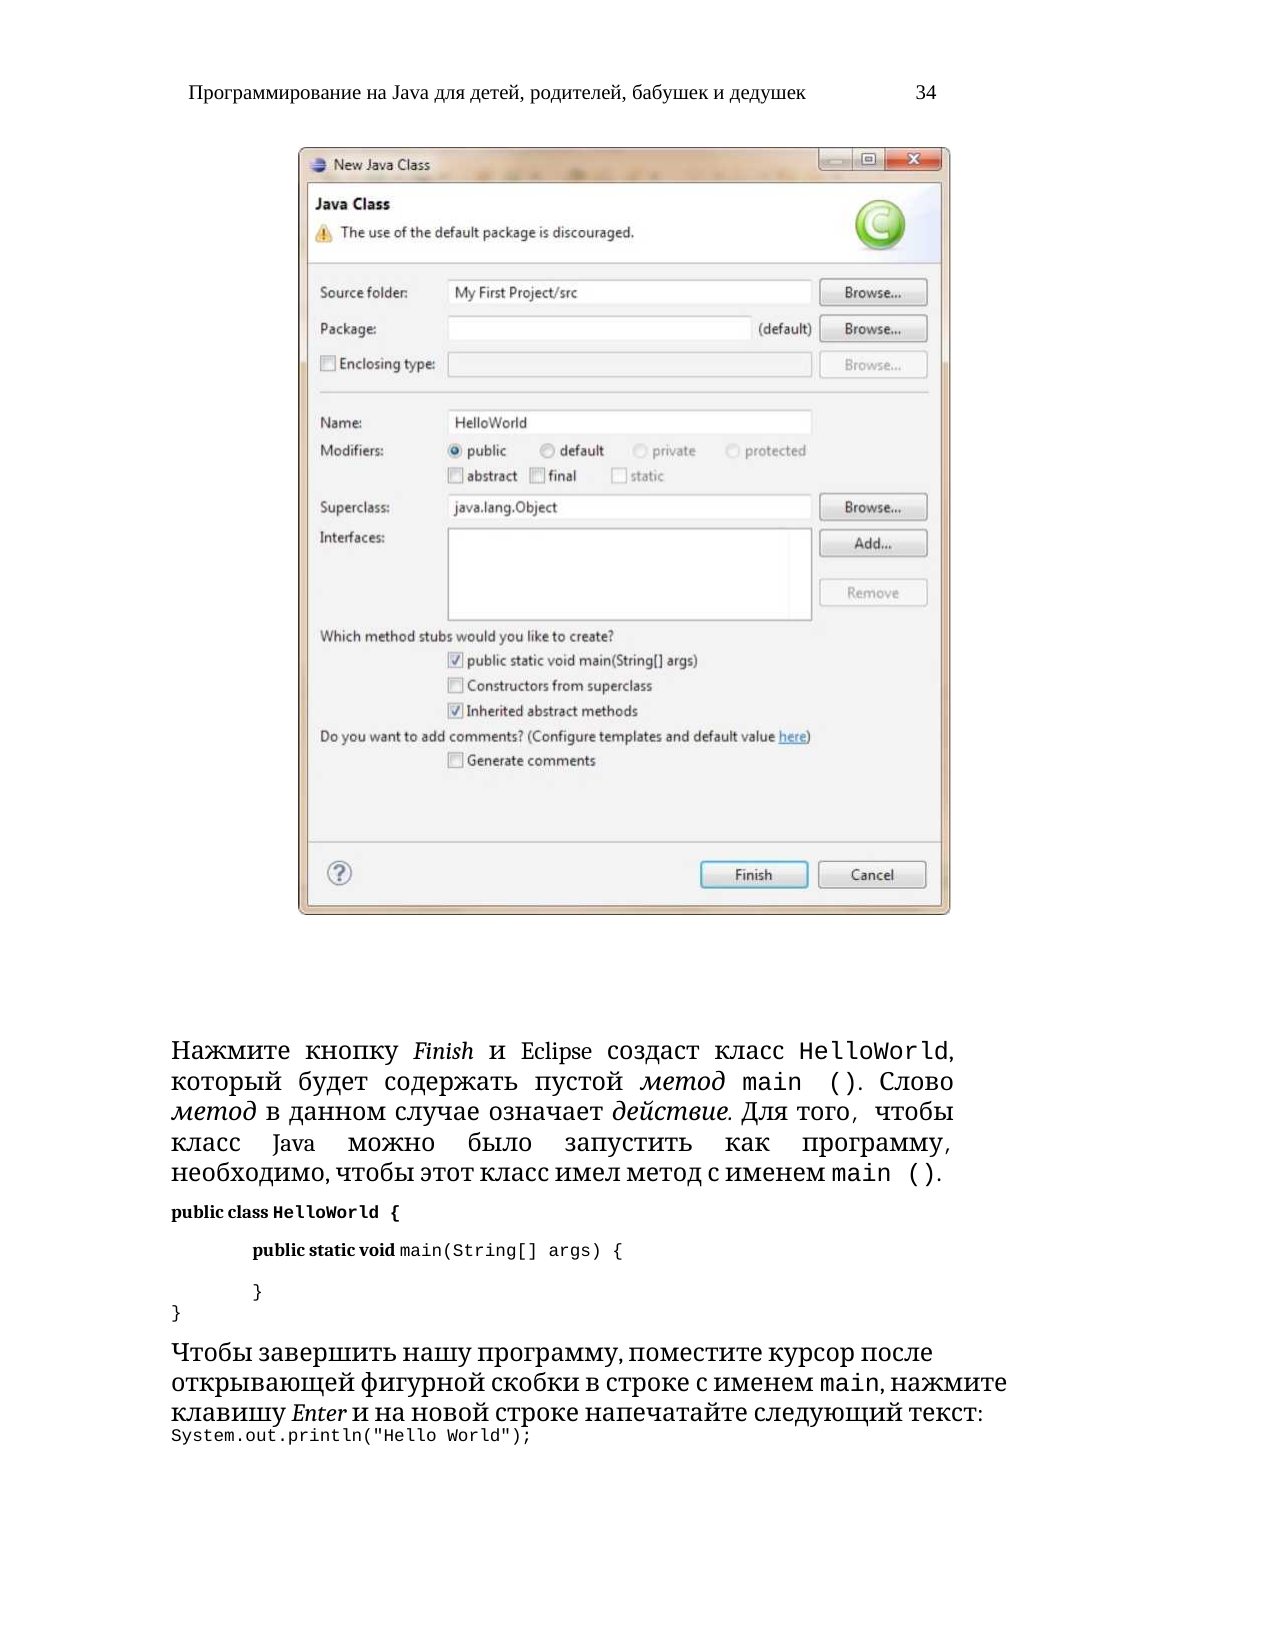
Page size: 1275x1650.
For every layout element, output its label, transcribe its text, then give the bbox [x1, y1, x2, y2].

picture [298, 147, 951, 915]
text public static void main(String[] args) { [252, 1241, 1031, 1260]
text System.out.println("Hello World"); [171, 1427, 1031, 1445]
text } [252, 1283, 1031, 1301]
text } [171, 1304, 1031, 1322]
text public class HelloWorld { [171, 1203, 1031, 1222]
text Нажмите кнопку Finish и Eclipse создаст класс HelloWorld, который будет содержать пустой метод main (). Слово метод в данном случае означает действие. Для того, чтобы класс Java можно было запустить как программу, необходимо, чтобы этот класс имел метод с именем main (). [171, 1035, 954, 1188]
text Чтобы завершить нашу программу, поместите курсор после открывающей фигурной скобки в строке с именем main, нажмите клавишу Enter и на новой строке напечатайте следующий текст: [171, 1337, 1031, 1427]
